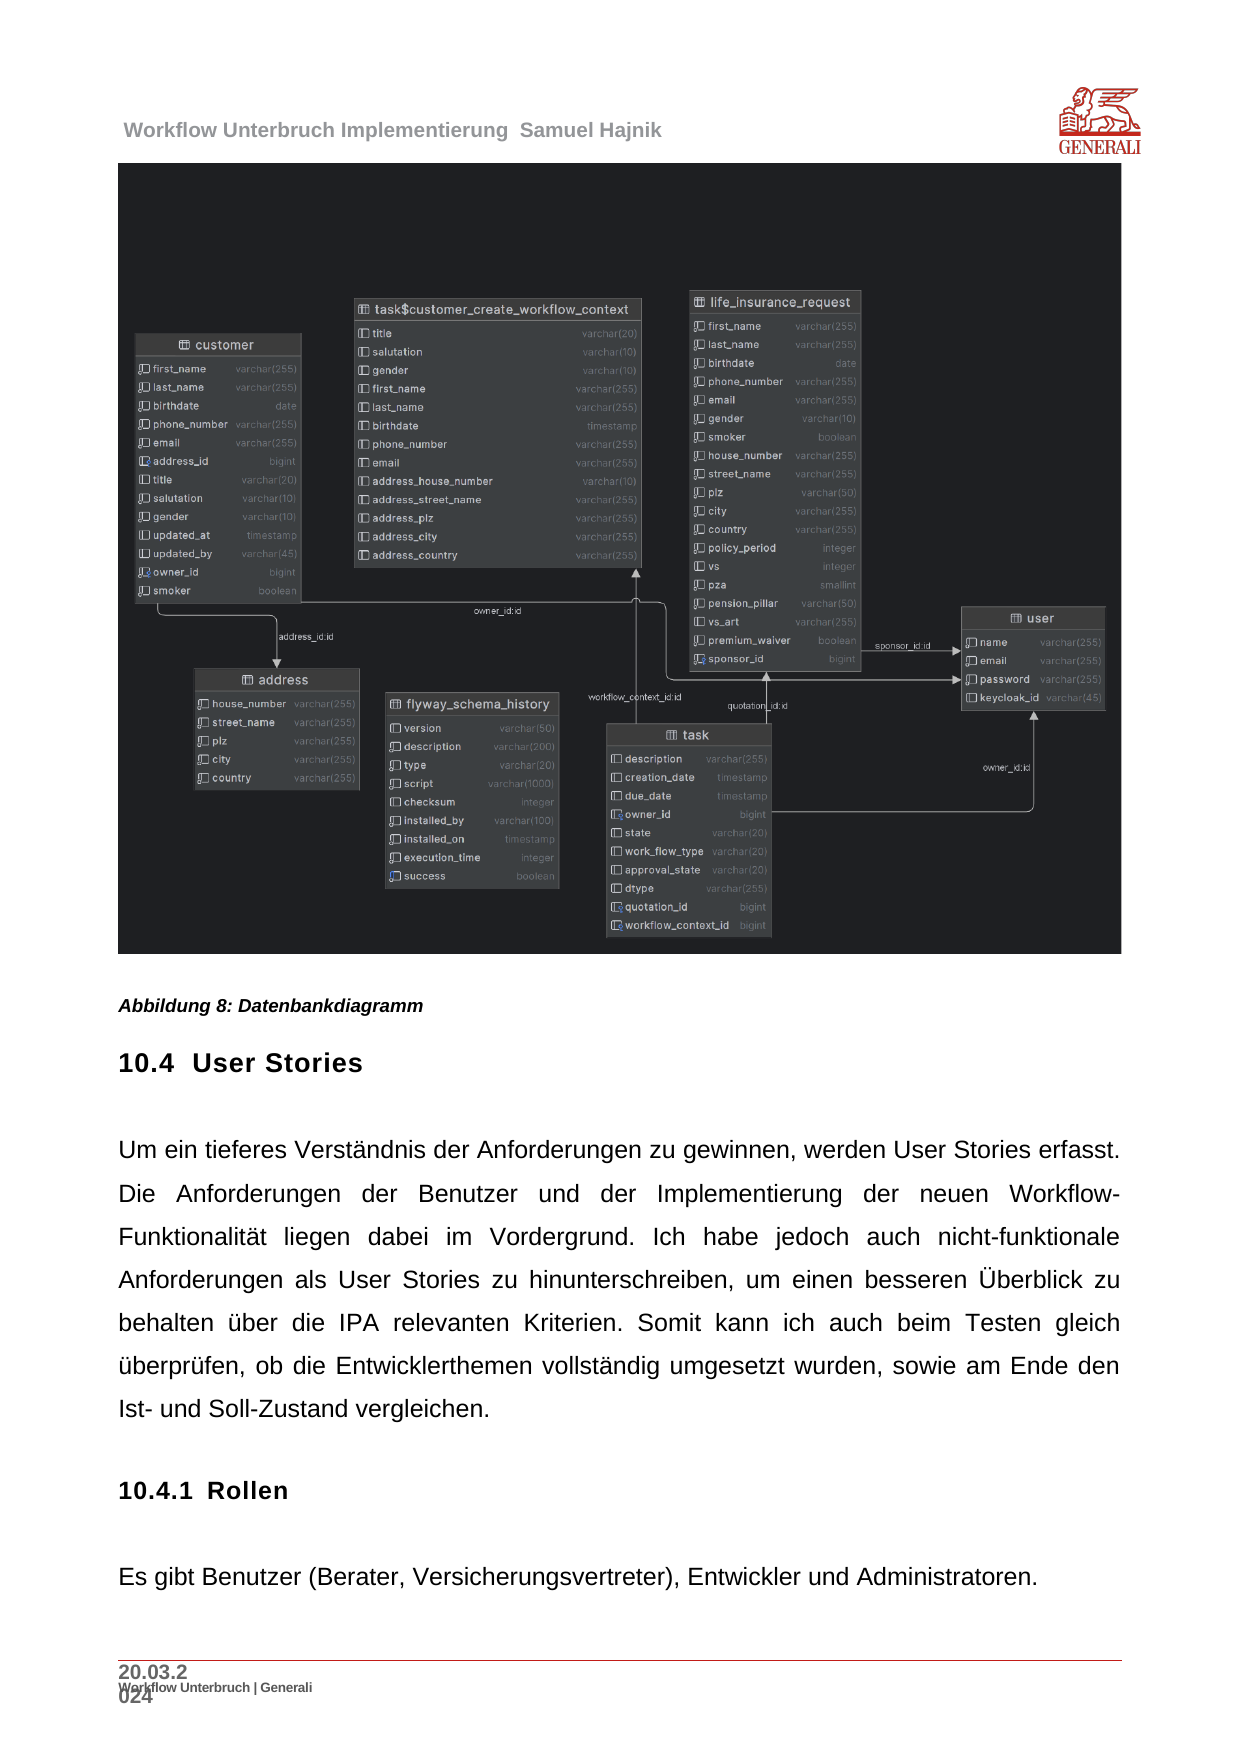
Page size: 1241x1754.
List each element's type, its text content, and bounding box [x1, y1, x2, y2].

text Abbildung 8: Datenbankdiagramm [118, 995, 1122, 1017]
picture [118, 163, 1122, 954]
list User Stories [118, 1037, 1122, 1081]
text Um ein tieferes Verständnis der Anforderungen zu gewinnen, werden User Stories erfasst. Die Anforderungen der Benutzer und der Implementierung der neuen Workflow-Funktionalität liegen dabei im Vordergrund. Ich habe jedoch auch nicht-funktionale Anforderungen als User Stories zu hinunterschreiben, um einen besseren Überblick zu behalten über die IPA relevanten Kriterien. Somit kann ich auch beim Testen gleich überprüfen, ob die Entwicklerthemen vollständig umgesetzt wurden, sowie am Ende den Ist- und Soll-Zustand vergleichen. [118, 1135, 1122, 1423]
picture [1059, 87, 1141, 154]
list Rollen [118, 1464, 1122, 1508]
text Es gibt Benutzer (Berater, Versicherungsvertreter), Entwickler und Administratoren. [118, 1562, 1122, 1591]
